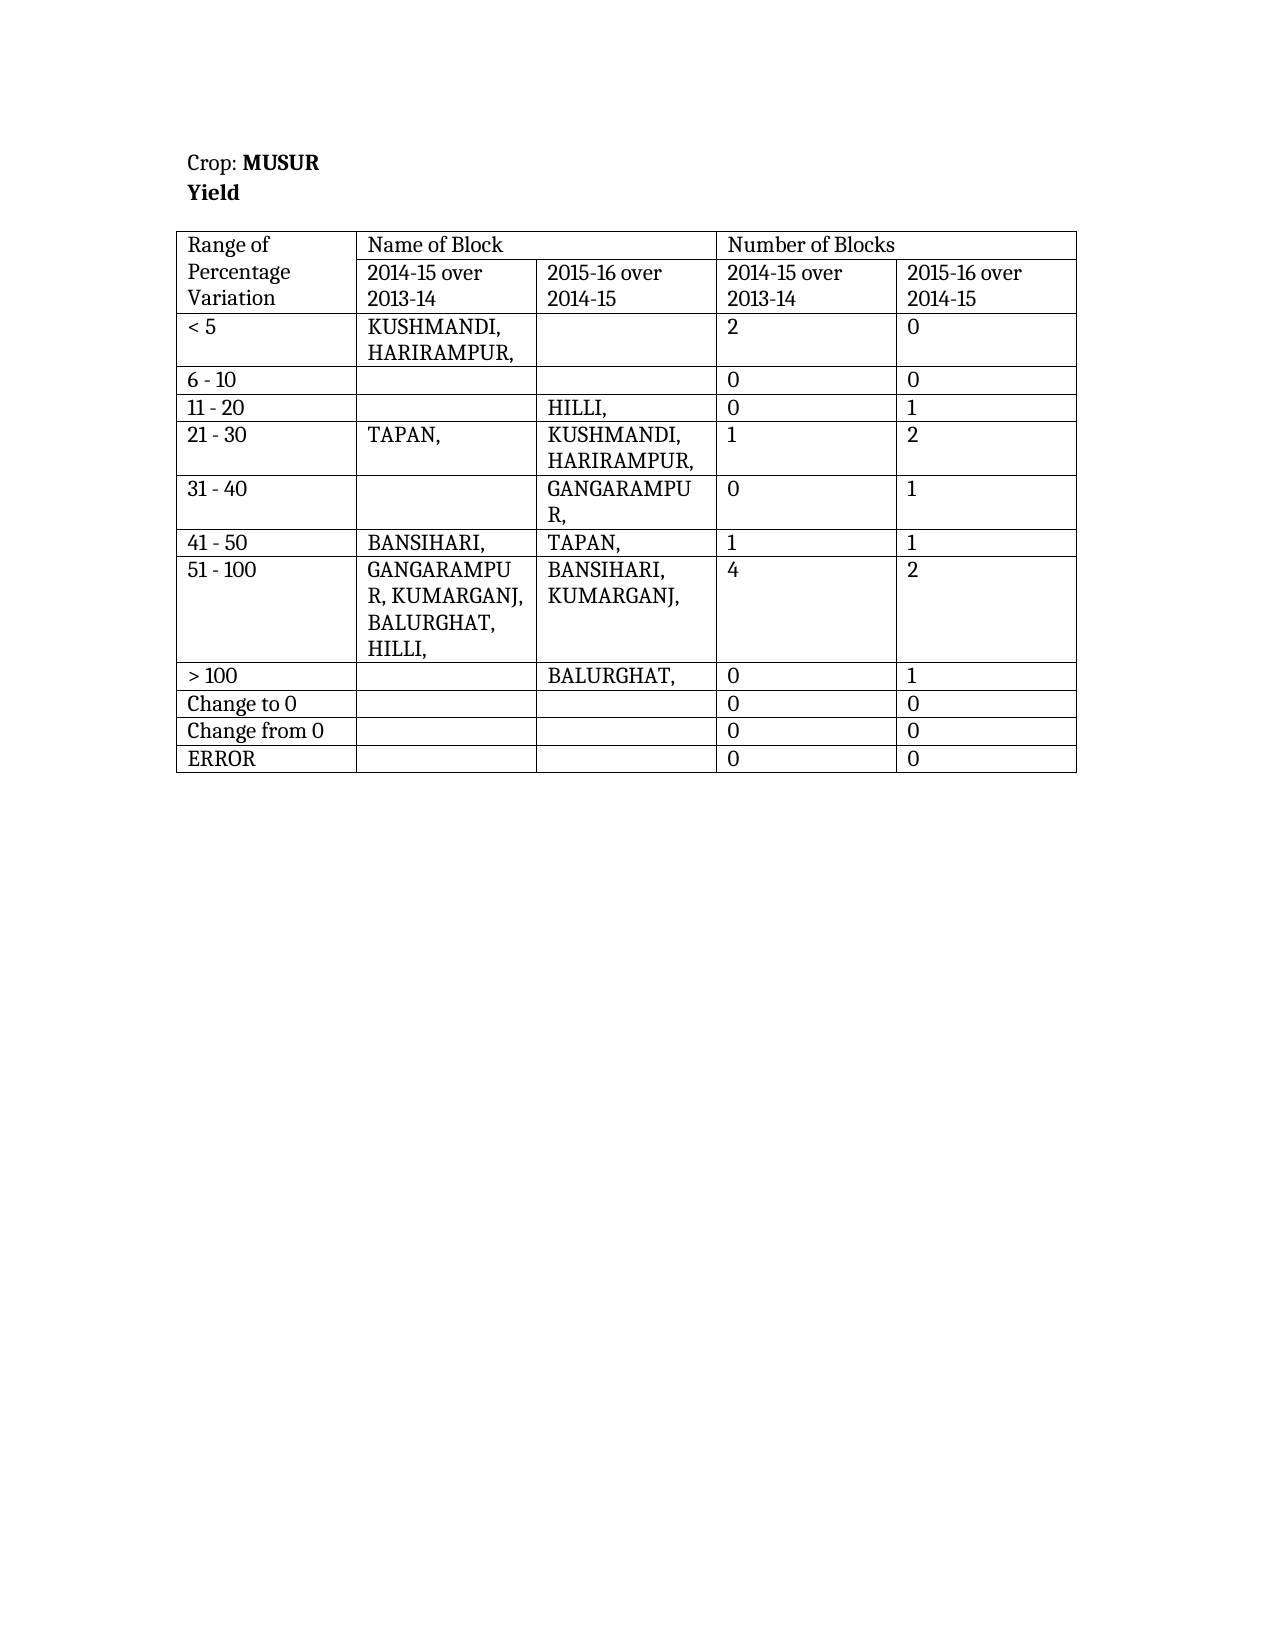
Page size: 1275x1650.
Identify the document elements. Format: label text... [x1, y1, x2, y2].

table_cell > 100 [177, 663, 356, 690]
table_cell [357, 663, 536, 690]
table_cell [537, 746, 716, 772]
table_cell < 5 [177, 314, 356, 366]
table_cell 1 [897, 476, 1076, 528]
table_cell ERROR [177, 746, 356, 772]
table_cell 51 - 100 [177, 557, 356, 662]
table_cell 0 [717, 718, 896, 744]
table_cell 2015-16 over 2014-15 [897, 260, 1076, 312]
table_cell 0 [897, 691, 1076, 717]
table_cell 0 [897, 314, 1076, 366]
table_cell 2 [897, 422, 1076, 475]
table_cell 0 [897, 718, 1076, 744]
table_cell 21 - 30 [177, 422, 356, 475]
table_cell 0 [717, 476, 896, 528]
table_cell KUSHMANDI, HARIRAMPUR, [537, 422, 716, 475]
table_cell 1 [717, 422, 896, 475]
table_header Range of Percentage Variation [177, 232, 356, 312]
table_cell 1 [897, 395, 1076, 421]
table_cell 1 [897, 530, 1076, 556]
table_cell 2014-15 over 2013-14 [357, 260, 536, 312]
table_cell Change to 0 [177, 691, 356, 717]
table_cell TAPAN, [357, 422, 536, 475]
table_cell [537, 314, 716, 366]
table_cell [357, 476, 536, 528]
table_cell [537, 367, 716, 393]
table_cell 0 [717, 746, 896, 772]
table_cell HILLI, [537, 395, 716, 421]
table_cell [357, 718, 536, 744]
table_cell [537, 691, 716, 717]
table_cell 0 [717, 691, 896, 717]
table_cell KUSHMANDI, HARIRAMPUR, [357, 314, 536, 366]
table_cell 0 [717, 367, 896, 393]
table_cell 0 [717, 395, 896, 421]
table_cell 2 [897, 557, 1076, 662]
table_cell 2015-16 over 2014-15 [537, 260, 716, 312]
table_cell 4 [717, 557, 896, 662]
text Crop: MUSUR Yield [187, 150, 1087, 207]
table_cell 0 [897, 746, 1076, 772]
table_cell 11 - 20 [177, 395, 356, 421]
table_cell [357, 395, 536, 421]
table_header Number of Blocks [717, 232, 1076, 259]
table_cell GANGARAMPUR, KUMARGANJ, BALURGHAT, HILLI, [357, 557, 536, 662]
table_cell [357, 691, 536, 717]
table_cell 2 [717, 314, 896, 366]
table_cell TAPAN, [537, 530, 716, 556]
table_cell Change from 0 [177, 718, 356, 744]
table_cell BANSIHARI, [357, 530, 536, 556]
table_cell [357, 746, 536, 772]
table_cell 1 [717, 530, 896, 556]
table_cell 41 - 50 [177, 530, 356, 556]
table_cell 2014-15 over 2013-14 [717, 260, 896, 312]
table_cell GANGARAMPUR, [537, 476, 716, 528]
table_header Name of Block [357, 232, 716, 259]
table_cell 6 - 10 [177, 367, 356, 393]
table_cell BANSIHARI, KUMARGANJ, [537, 557, 716, 662]
table_cell 1 [897, 663, 1076, 690]
table_cell [357, 367, 536, 393]
table_cell 0 [897, 367, 1076, 393]
table_cell 0 [717, 663, 896, 690]
table_cell [537, 718, 716, 744]
table_cell BALURGHAT, [537, 663, 716, 690]
table_cell 31 - 40 [177, 476, 356, 528]
